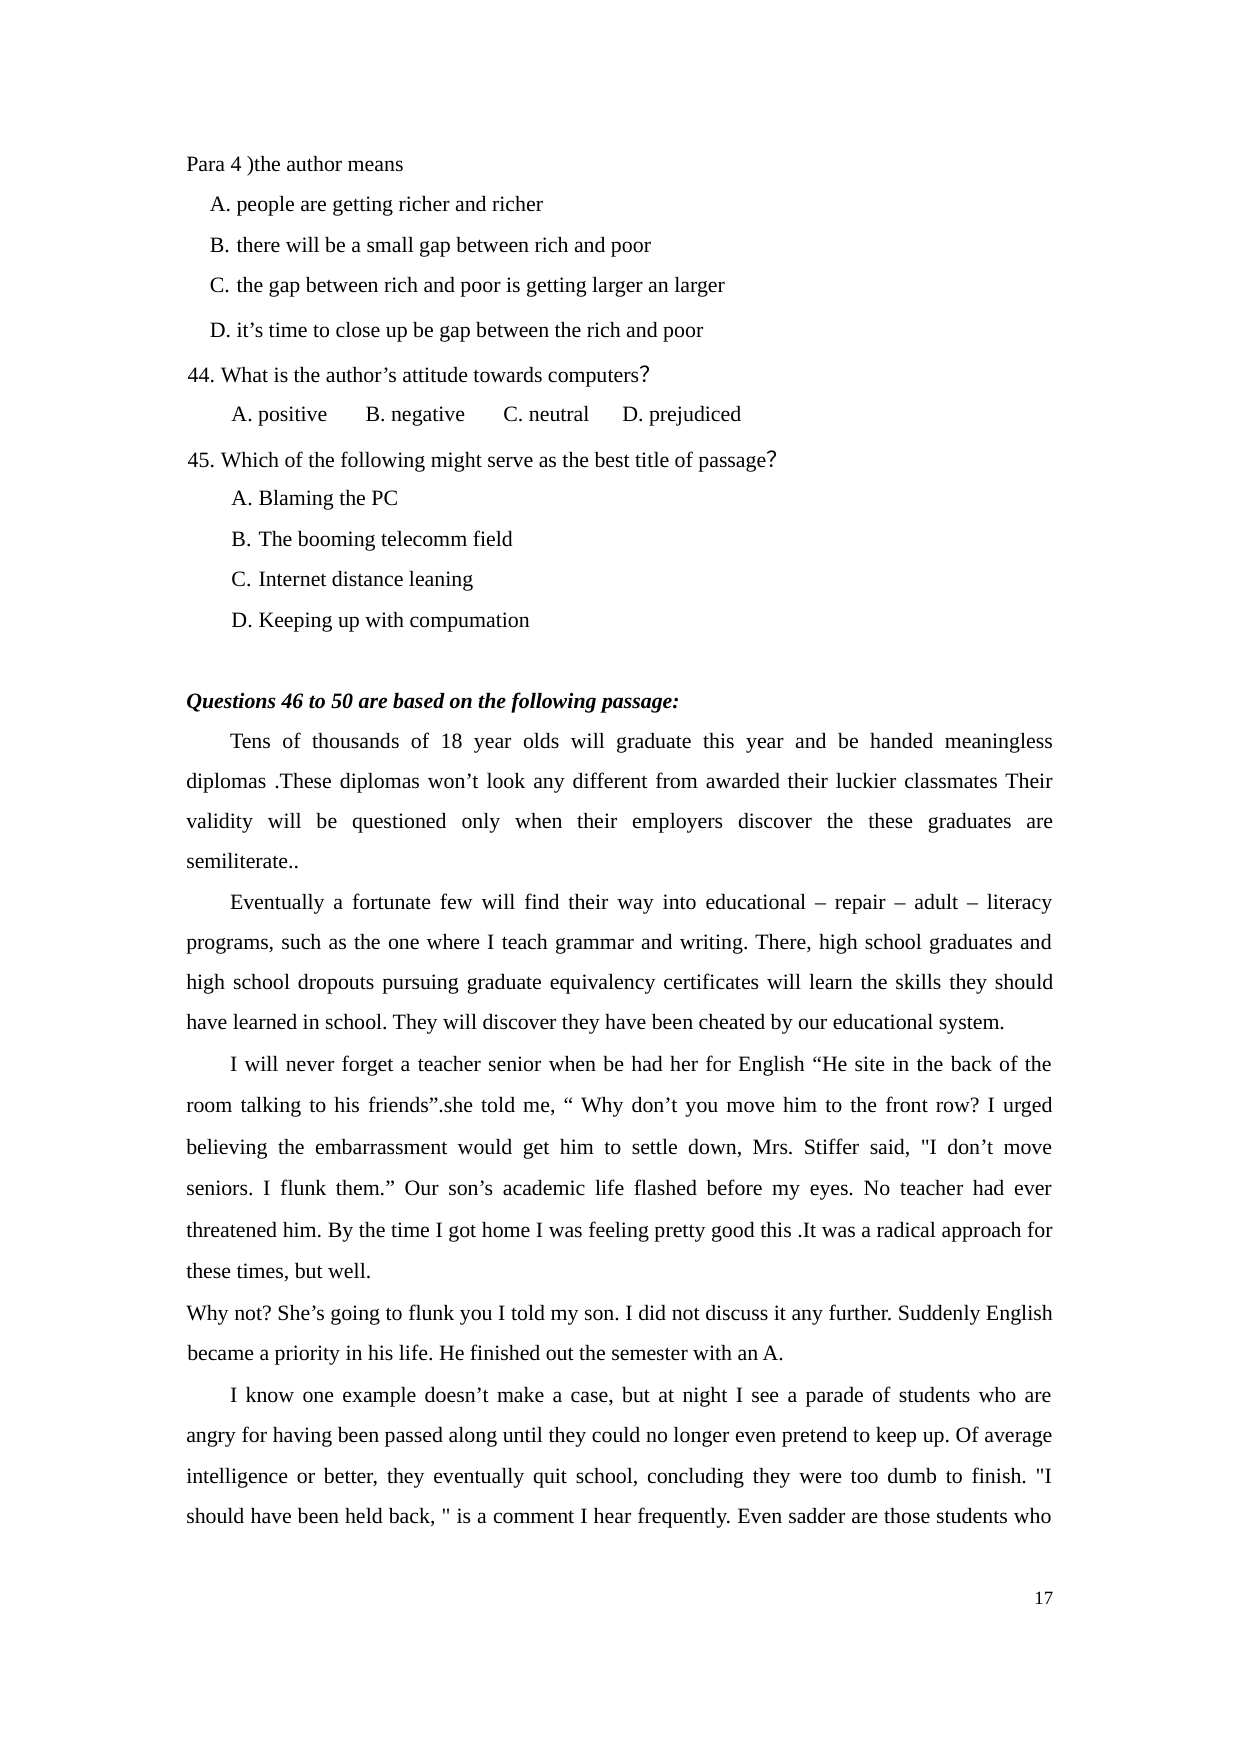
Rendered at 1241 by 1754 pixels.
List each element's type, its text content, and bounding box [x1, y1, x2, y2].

list Which of the following might serve as the best title of passage？ [187, 442, 1054, 473]
list What is the author’s attitude towards computers？ [187, 357, 1054, 389]
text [186, 1382, 1054, 1528]
list Internet distance leaning [231, 566, 1054, 592]
list Keeping up with compumation [231, 607, 1054, 632]
list the gap between rich and poor is getting larger an larger [209, 272, 1054, 298]
text I will never forget a teacher senior when be had her for English “He site in the back of the room talking to his friends”.she told me, “ Why don’t you move him to the front row? I urged believing the embarrassment would get him to settle down, Mrs. Stiffer said, "I don’t move seniors. I flunk them.” Our son’s academic life flashed before my eyes. No teacher had ever threatened him. By the time I got home I was feeling pretty good this .It was a radical approach for these times, but well. [186, 1051, 1054, 1283]
text Questions 46 to 50 are based on the following passage: [186, 688, 1079, 713]
text A. positive B. negative C. neutral D. prejudiced [231, 401, 1054, 426]
list it’s time to close up be gap between the rich and poor [209, 317, 1054, 342]
list there will be a small gap between rich and poor [209, 232, 1054, 257]
list Blaming the PC [231, 485, 1054, 510]
list people are getting richer and richer [209, 191, 1054, 216]
text Tens of thousands of 18 year olds will graduate this year and be handed meaningless diplomas .These diplomas won’t look any different from awarded their luckier classmates Their validity will be questioned only when their employers discover the these graduates are semiliterate.. [186, 728, 1054, 874]
text Para 4 )the author means [186, 151, 1054, 176]
list The booming telecomm field [231, 526, 1054, 551]
text Why not? She’s going to flunk you I told my son. I did not discuss it any further. Suddenly English became a priority in his life. He finished out the semester with an A. [186, 1300, 1054, 1365]
text Eventually a fortunate few will find their way into educational – repair – adult – literacy programs, such as the one where I teach grammar and writing. There, high school graduates and high school dropouts pursuing graduate equivalency certificates will learn the skills they should have learned in school. They will discover they have been cheated by our educational system. [186, 889, 1054, 1034]
